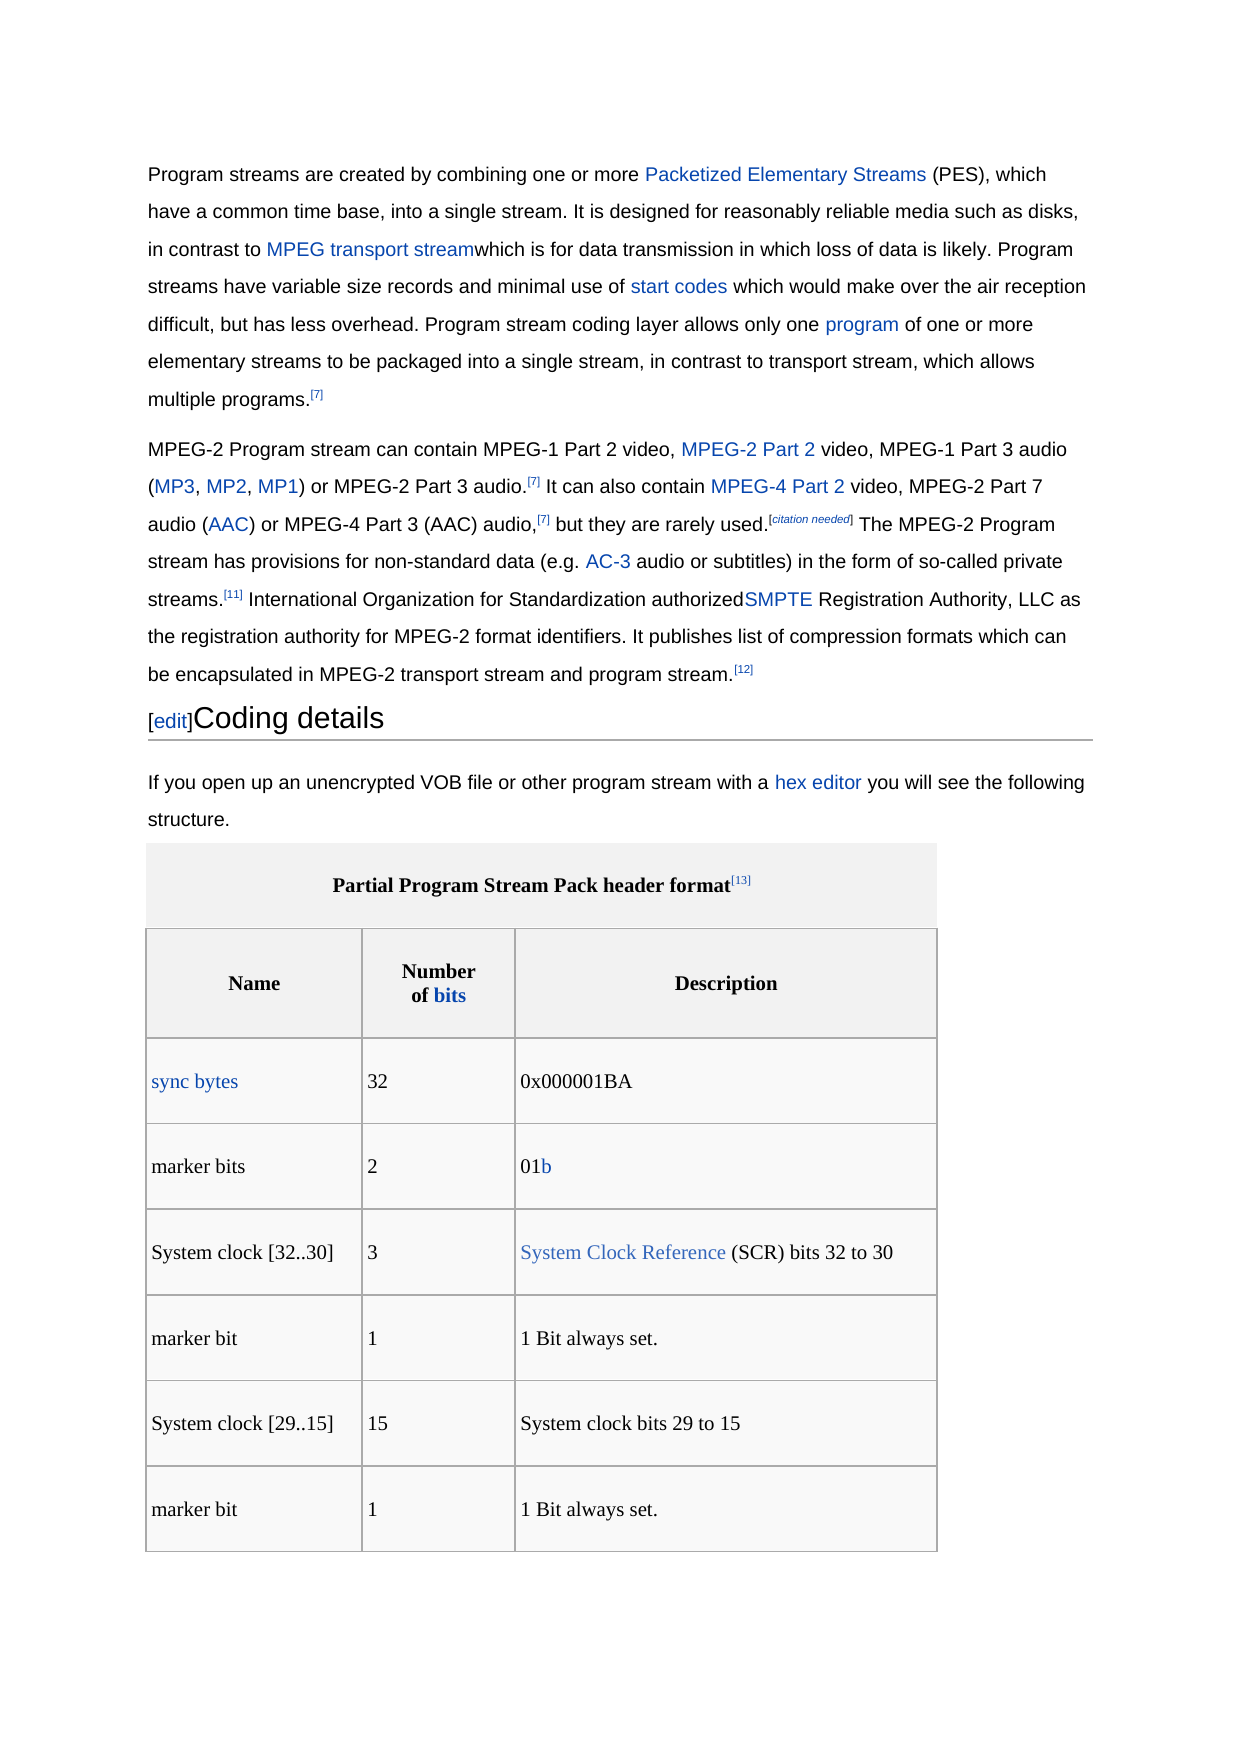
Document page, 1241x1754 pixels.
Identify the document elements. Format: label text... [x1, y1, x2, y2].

table_cell Number of bits [363, 929, 514, 1037]
table_cell 1 Bit always set. [516, 1296, 936, 1379]
table_cell System clock bits 29 to 15 [516, 1381, 936, 1465]
table_cell 01b [516, 1124, 936, 1208]
table_cell 1 [363, 1467, 514, 1551]
table_cell System clock [32..30] [147, 1210, 361, 1294]
text MPEG-2 Program stream can contain MPEG-1 Part 2 video, MPEG-2 Part 2 video, MPEG-1 Part 3 audio (MP3, MP2, MP1) or MPEG-2 Part 3 audio.[7] It can also contain MPEG-4 Part 2 video, MPEG-2 Part 7 audio (AAC) or MPEG-4 Part 3 (AAC) audio,[7] but they are rarely used.[citation needed] The MPEG-2 Program stream has provisions for non-standard data (e.g. AC-3 audio or subtitles) in the form of so-called private streams.[11] International Organization for Standardization authorizedSMPTE Registration Authority, LLC as the registration authority for MPEG-2 format identifiers. It publishes list of compression formats which can be encapsulated in MPEG-2 transport stream and program stream.[12] [148, 423, 1093, 685]
table_cell marker bit [147, 1296, 361, 1379]
table_cell 0x000001BA [516, 1039, 936, 1123]
table_cell marker bits [147, 1124, 361, 1208]
table_cell System Clock Reference (SCR) bits 32 to 30 [516, 1210, 936, 1294]
text [edit]Coding details [148, 698, 1093, 739]
table_cell 1 Bit always set. [516, 1467, 936, 1551]
table_cell 32 [363, 1039, 514, 1123]
table_cell 15 [363, 1381, 514, 1465]
table_cell 2 [363, 1124, 514, 1208]
table_cell 1 [363, 1296, 514, 1379]
table_cell Description [516, 929, 936, 1037]
text If you open up an unencrypted VOB file or other program stream with a hex editor you will see the following structure. [148, 756, 1093, 831]
table_header Partial Program Stream Pack header format[13] [146, 843, 937, 927]
table_cell 3 [363, 1210, 514, 1294]
table_cell System clock [29..15] [147, 1381, 361, 1465]
table_cell sync bytes [147, 1039, 361, 1123]
text Program streams are created by combining one or more Packetized Elementary Streams (PES), which have a common time base, into a single stream. It is designed for reasonably reliable media such as disks, in contrast to MPEG transport streamwhich is for data transmission in which loss of data is likely. Program streams have variable size records and minimal use of start codes which would make over the air reception difficult, but has less overhead. Program stream coding layer allows only one program of one or more elementary streams to be packaged into a single stream, in contrast to transport stream, which allows multiple programs.[7] [148, 148, 1093, 410]
table_cell marker bit [147, 1467, 361, 1551]
table_cell Name [147, 929, 361, 1037]
